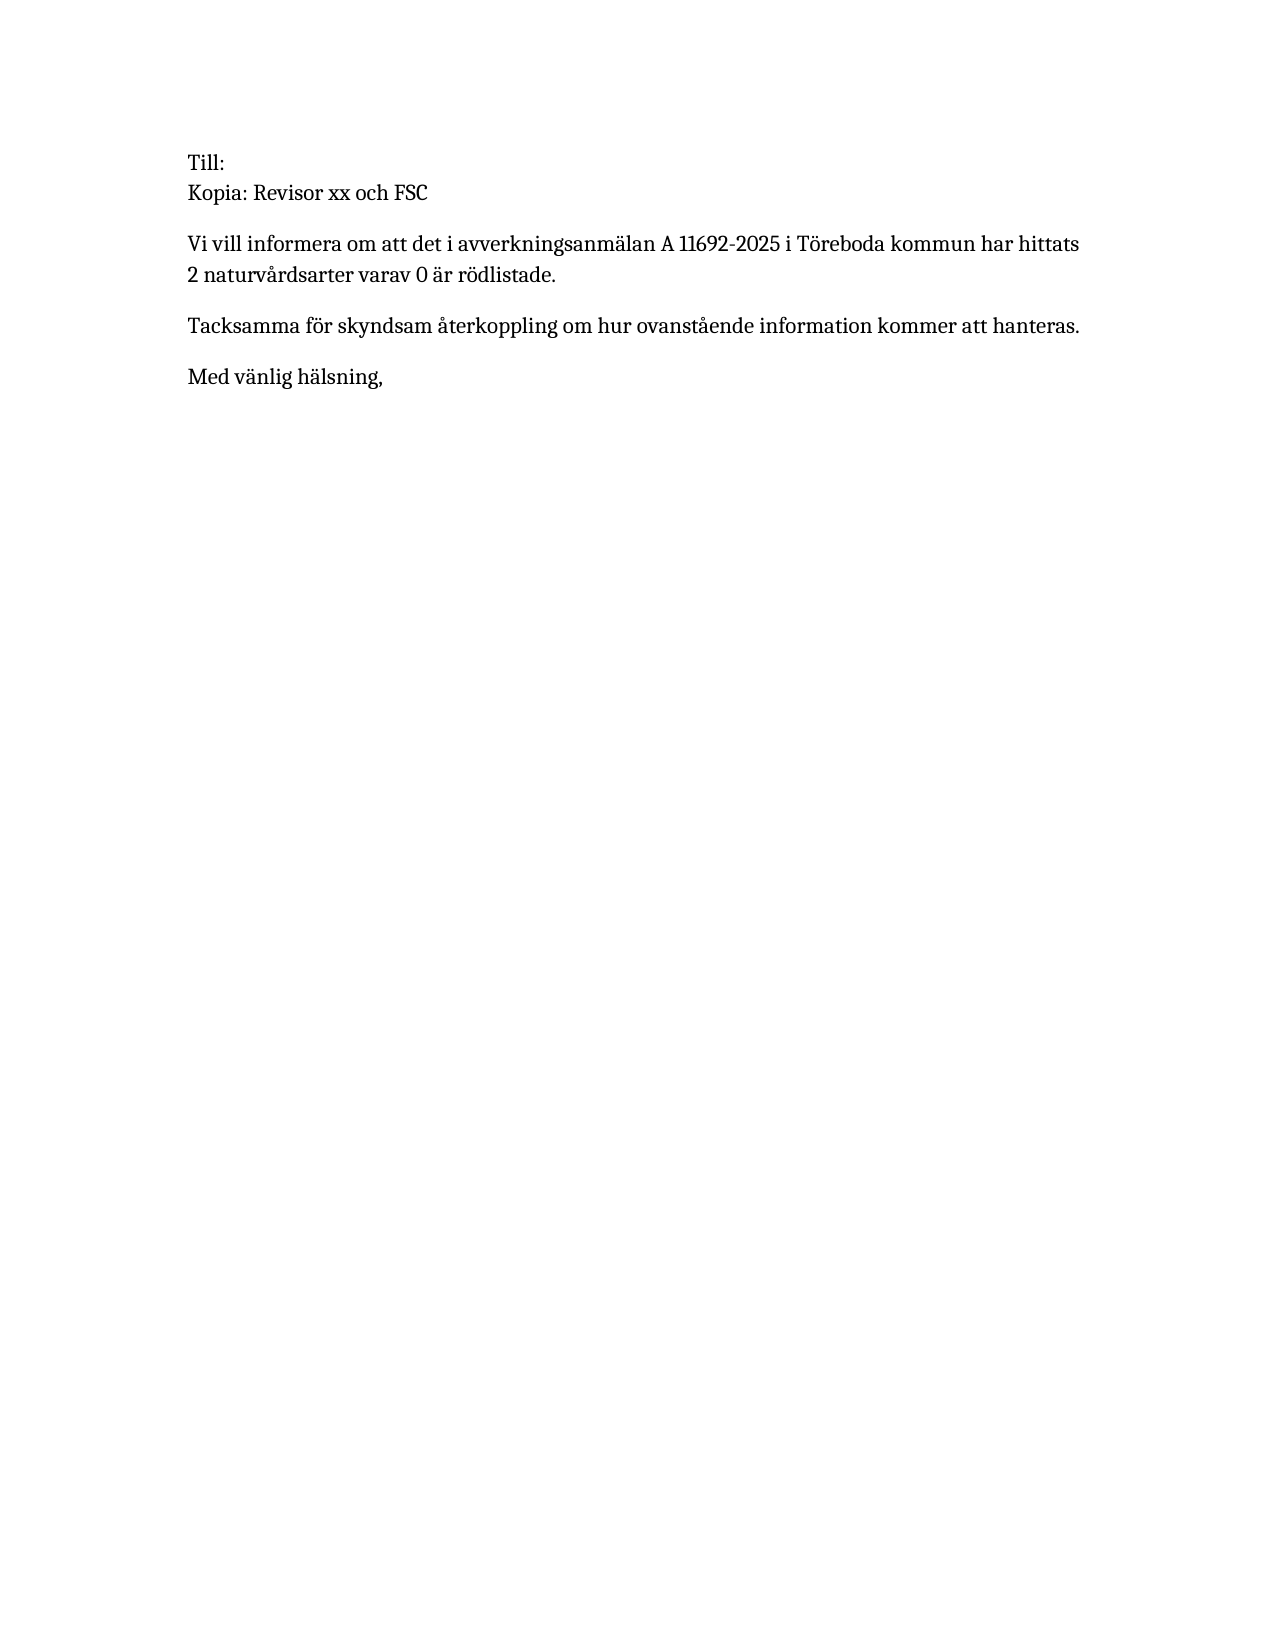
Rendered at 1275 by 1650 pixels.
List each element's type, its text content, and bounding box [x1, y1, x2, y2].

text Tacksamma för skyndsam återkoppling om hur ovanstående information kommer att hanteras. [187, 312, 1087, 339]
text Vi vill informera om att det i avverkningsanmälan A 11692-2025 i Töreboda kommun har hittats 2 naturvårdsarter varav 0 är rödlistade. [187, 231, 1087, 288]
text Till: Kopia: Revisor xx och FSC [187, 150, 1087, 207]
text Med vänlig hälsning, [187, 363, 1087, 420]
